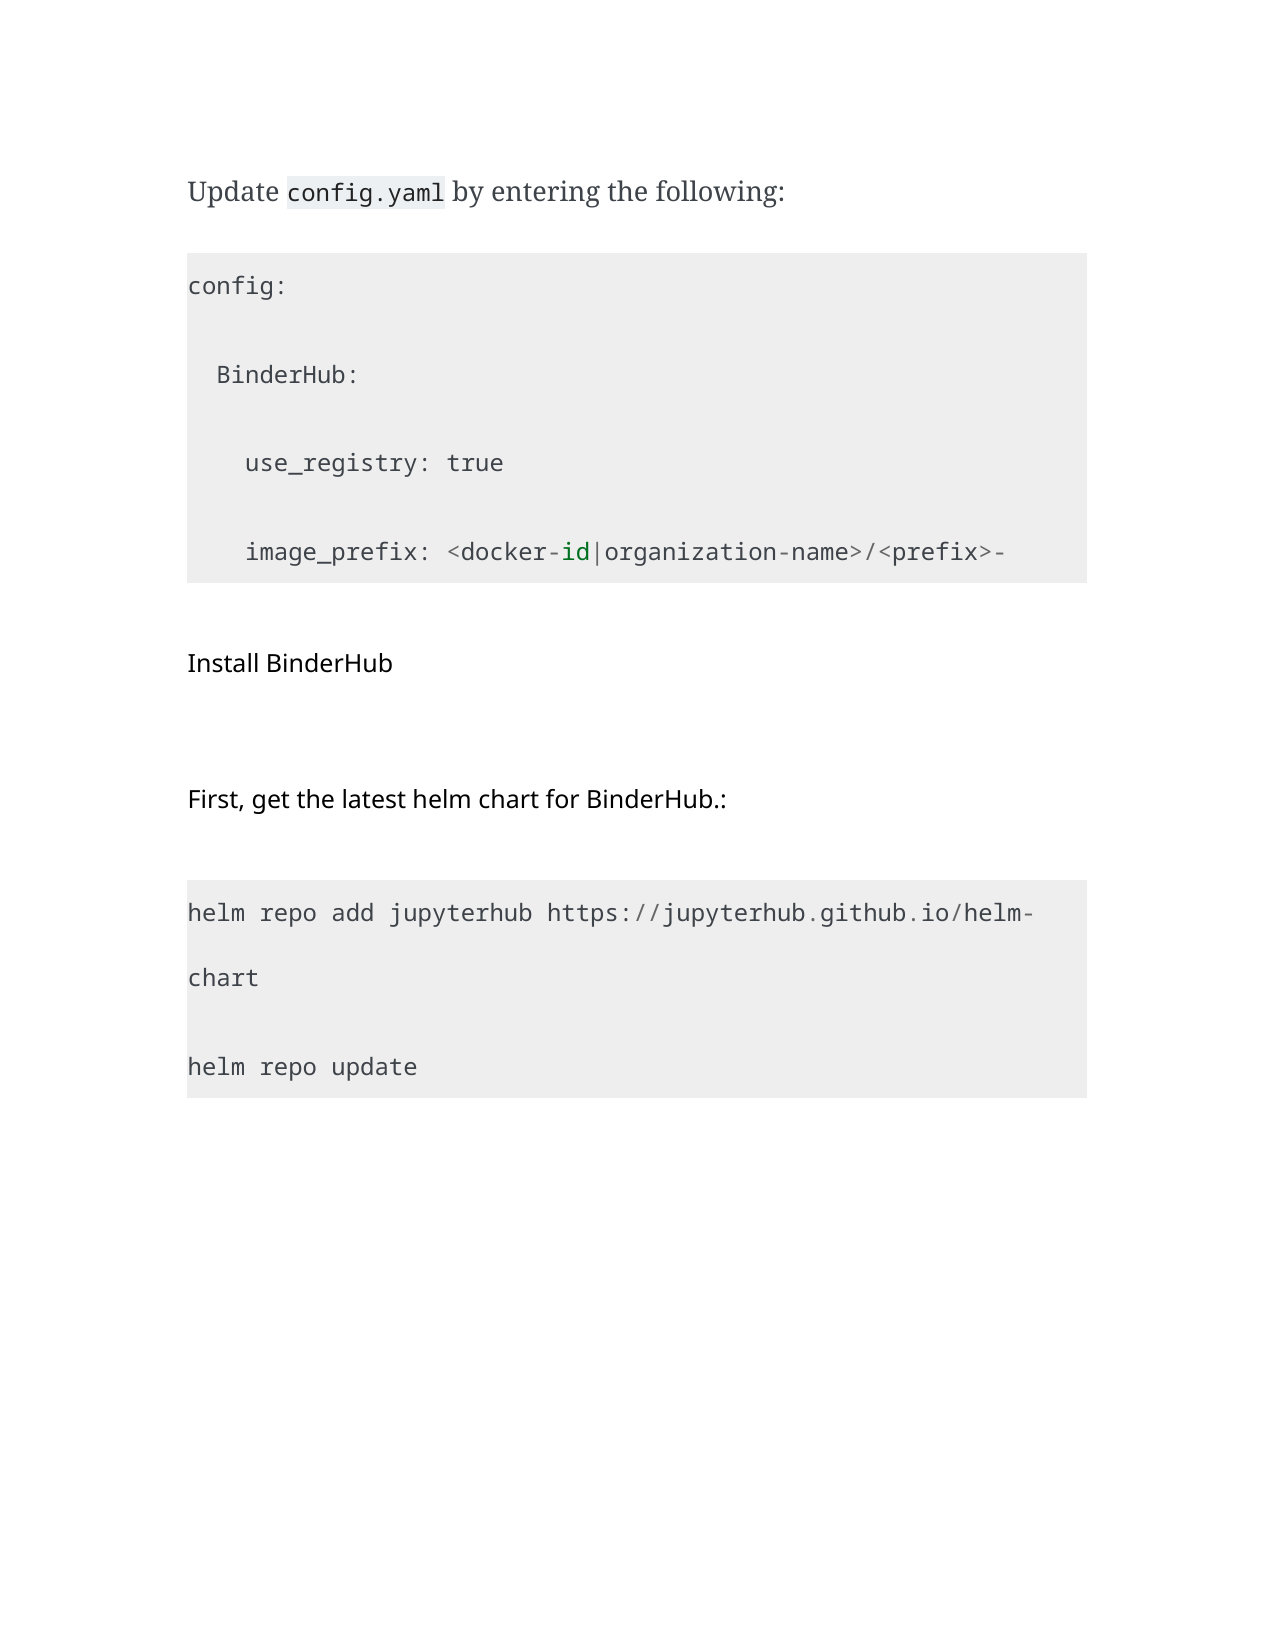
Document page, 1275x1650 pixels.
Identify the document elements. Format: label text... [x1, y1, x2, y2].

text helm repo update [187, 1033, 1087, 1098]
subtitle Install BinderHub [187, 630, 1087, 695]
text config: [187, 253, 1087, 318]
text image_prefix: <docker-id|organization-name>/<prefix>- [187, 518, 1087, 583]
text helm repo add jupyterhub https://jupyterhub.github.io/helm-chart [187, 880, 1087, 1010]
subtitle First, get the latest helm chart for BinderHub.: [187, 767, 1087, 832]
text use_registry: true [187, 430, 1087, 495]
text BinderHub: [187, 341, 1087, 406]
text Update config.yaml by entering the following: [187, 159, 1087, 224]
